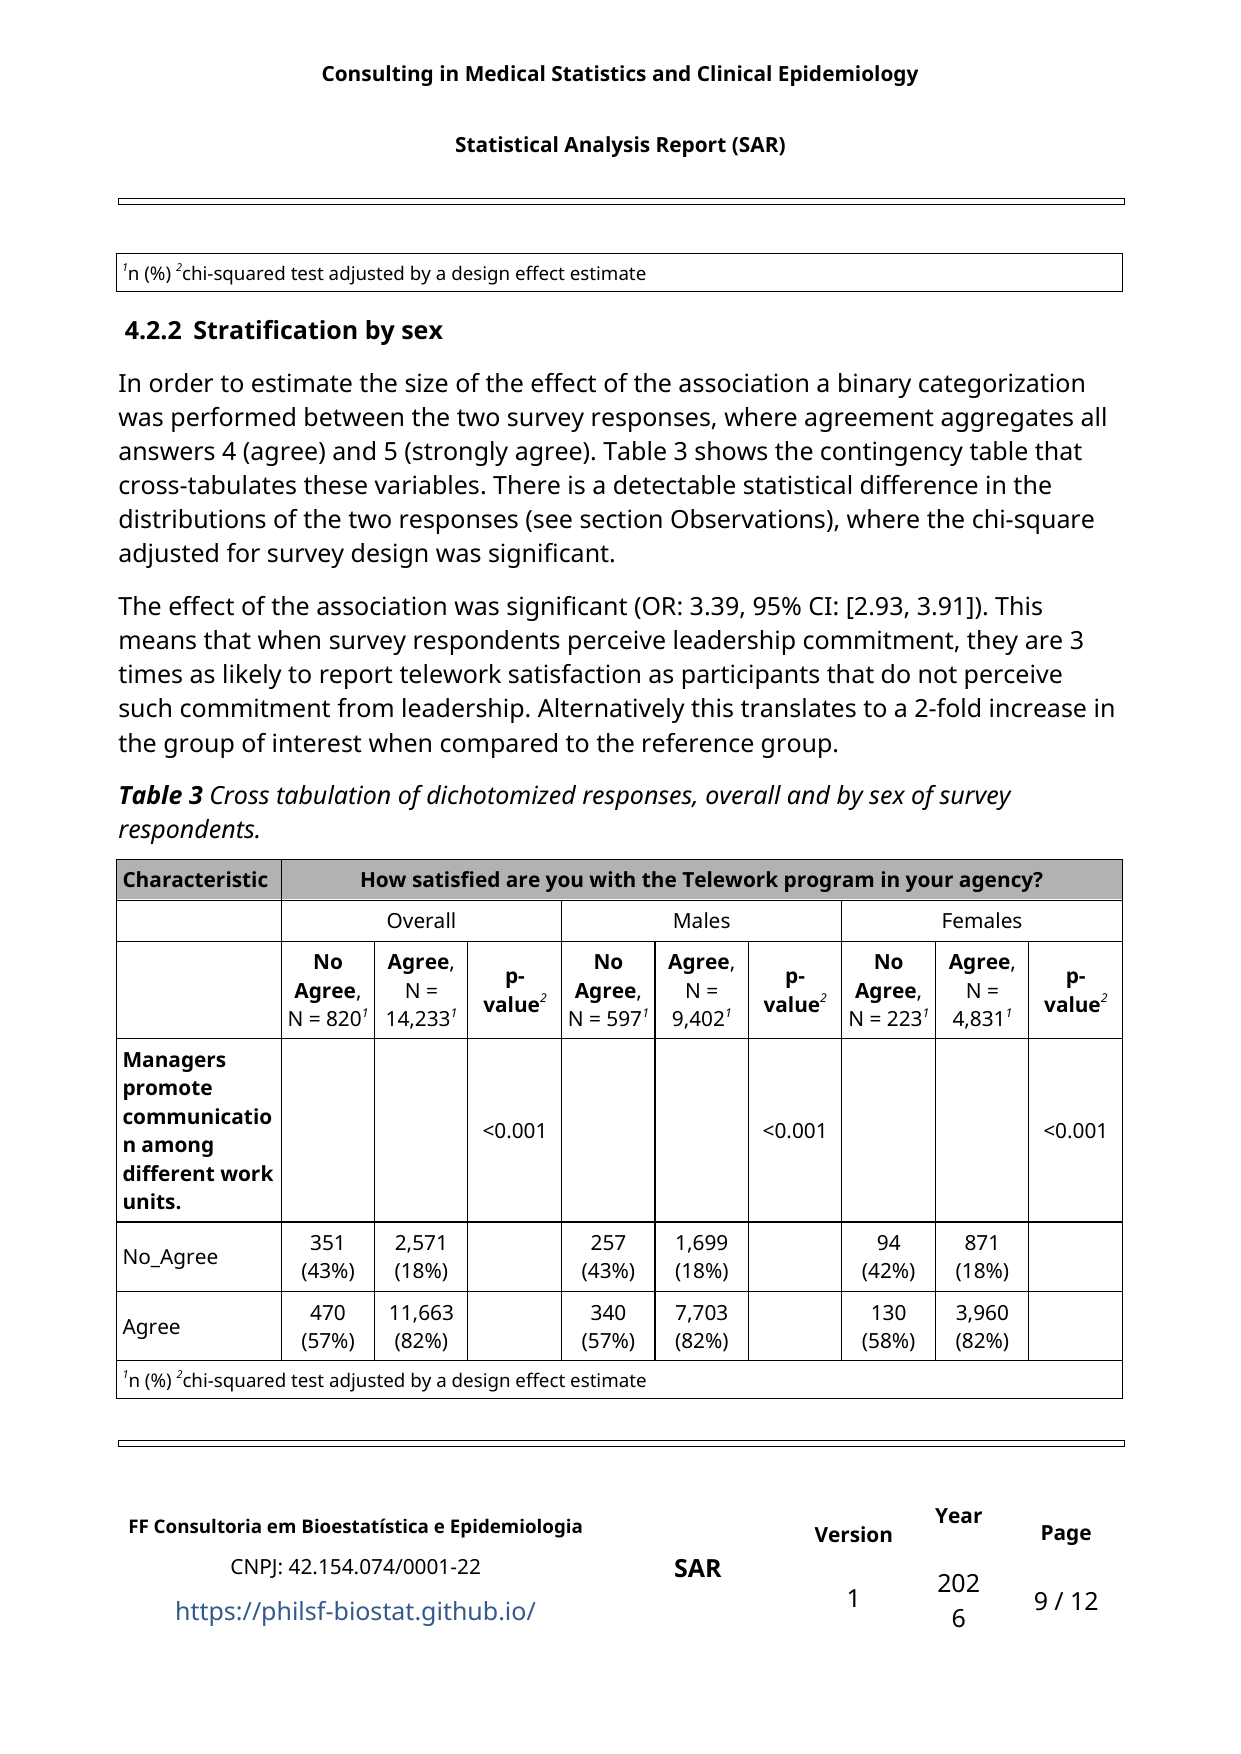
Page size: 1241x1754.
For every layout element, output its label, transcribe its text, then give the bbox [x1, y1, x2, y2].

table_cell [375, 1039, 467, 1221]
table_cell [468, 1292, 561, 1360]
table_cell 871 (18%) [936, 1223, 1028, 1291]
table_cell [282, 1039, 374, 1221]
table_cell 2,571 (18%) [375, 1223, 467, 1291]
table_cell <0.001 [468, 1039, 561, 1221]
table_cell [117, 942, 281, 1038]
table_cell Females [842, 901, 1122, 941]
table_cell [468, 1223, 561, 1291]
table_cell 351 (43%) [282, 1223, 374, 1291]
table_cell [1029, 1223, 1122, 1291]
table_cell Males [562, 901, 841, 941]
subtitle Stratification by sex [118, 313, 1122, 347]
table_cell [842, 1039, 935, 1221]
table_cell No_Agree [117, 1223, 281, 1291]
table_cell p-value2 [1029, 942, 1122, 1038]
table_cell No Agree, N = 5971 [562, 942, 654, 1038]
table_cell Agree [117, 1292, 281, 1360]
text The effect of the association was significant (OR: 3.39, 95% CI: [2.93, 3.91]). This means that when survey respondents perceive leadership commitment, they are 3 times as likely to report telework satisfaction as participants that do not perceive such commitment from leadership. Alternatively this translates to a 2-fold increase in the group of interest when compared to the reference group. [118, 589, 1122, 759]
table_cell 3,960 (82%) [936, 1292, 1028, 1360]
table_cell Agree, N = 14,2331 [375, 942, 467, 1038]
table_cell 130 (58%) [842, 1292, 935, 1360]
table_cell [117, 901, 281, 941]
table_cell [562, 1039, 654, 1221]
table_cell Overall [282, 901, 561, 941]
table_cell No Agree, N = 2231 [842, 942, 935, 1038]
table_cell 1n (%) 2chi-squared test adjusted by a design effect estimate [117, 1361, 1122, 1398]
table_cell 470 (57%) [282, 1292, 374, 1360]
text Table 3 Cross tabulation of dichotomized responses, overall and by sex of survey respondents. [118, 778, 1122, 846]
table_cell p-value2 [468, 942, 561, 1038]
table_cell 1n (%) 2chi-squared test adjusted by a design effect estimate [117, 254, 1122, 291]
table_cell 1,699 (18%) [656, 1223, 748, 1291]
table_cell [1029, 1292, 1122, 1360]
table_cell 94 (42%) [842, 1223, 935, 1291]
table_cell 11,663 (82%) [375, 1292, 467, 1360]
table_cell <0.001 [749, 1039, 841, 1221]
table_cell p-value2 [749, 942, 841, 1038]
table_cell 7,703 (82%) [656, 1292, 748, 1360]
table_cell No Agree, N = 8201 [282, 942, 374, 1038]
table_cell [936, 1039, 1028, 1221]
table_cell 340 (57%) [562, 1292, 654, 1360]
table_cell Agree, N = 9,4021 [656, 942, 748, 1038]
table_cell [656, 1039, 748, 1221]
table_header Characteristic [117, 860, 281, 899]
table_cell Managers promote communication among different work units. [117, 1039, 281, 1221]
table_cell 257 (43%) [562, 1223, 654, 1291]
table_cell <0.001 [1029, 1039, 1122, 1221]
table_header How satisfied are you with the Telework program in your agency? [282, 860, 1122, 899]
table_cell [749, 1292, 841, 1360]
text In order to estimate the size of the effect of the association a binary categorization was performed between the two survey responses, where agreement aggregates all answers 4 (agree) and 5 (strongly agree). Table 3 shows the contingency table that cross-tabulates these variables. There is a detectable statistical difference in the distributions of the two responses (see section Observations), where the chi-square adjusted for survey design was significant. [118, 366, 1122, 570]
table_cell [749, 1223, 841, 1291]
table_cell Agree, N = 4,8311 [936, 942, 1028, 1038]
